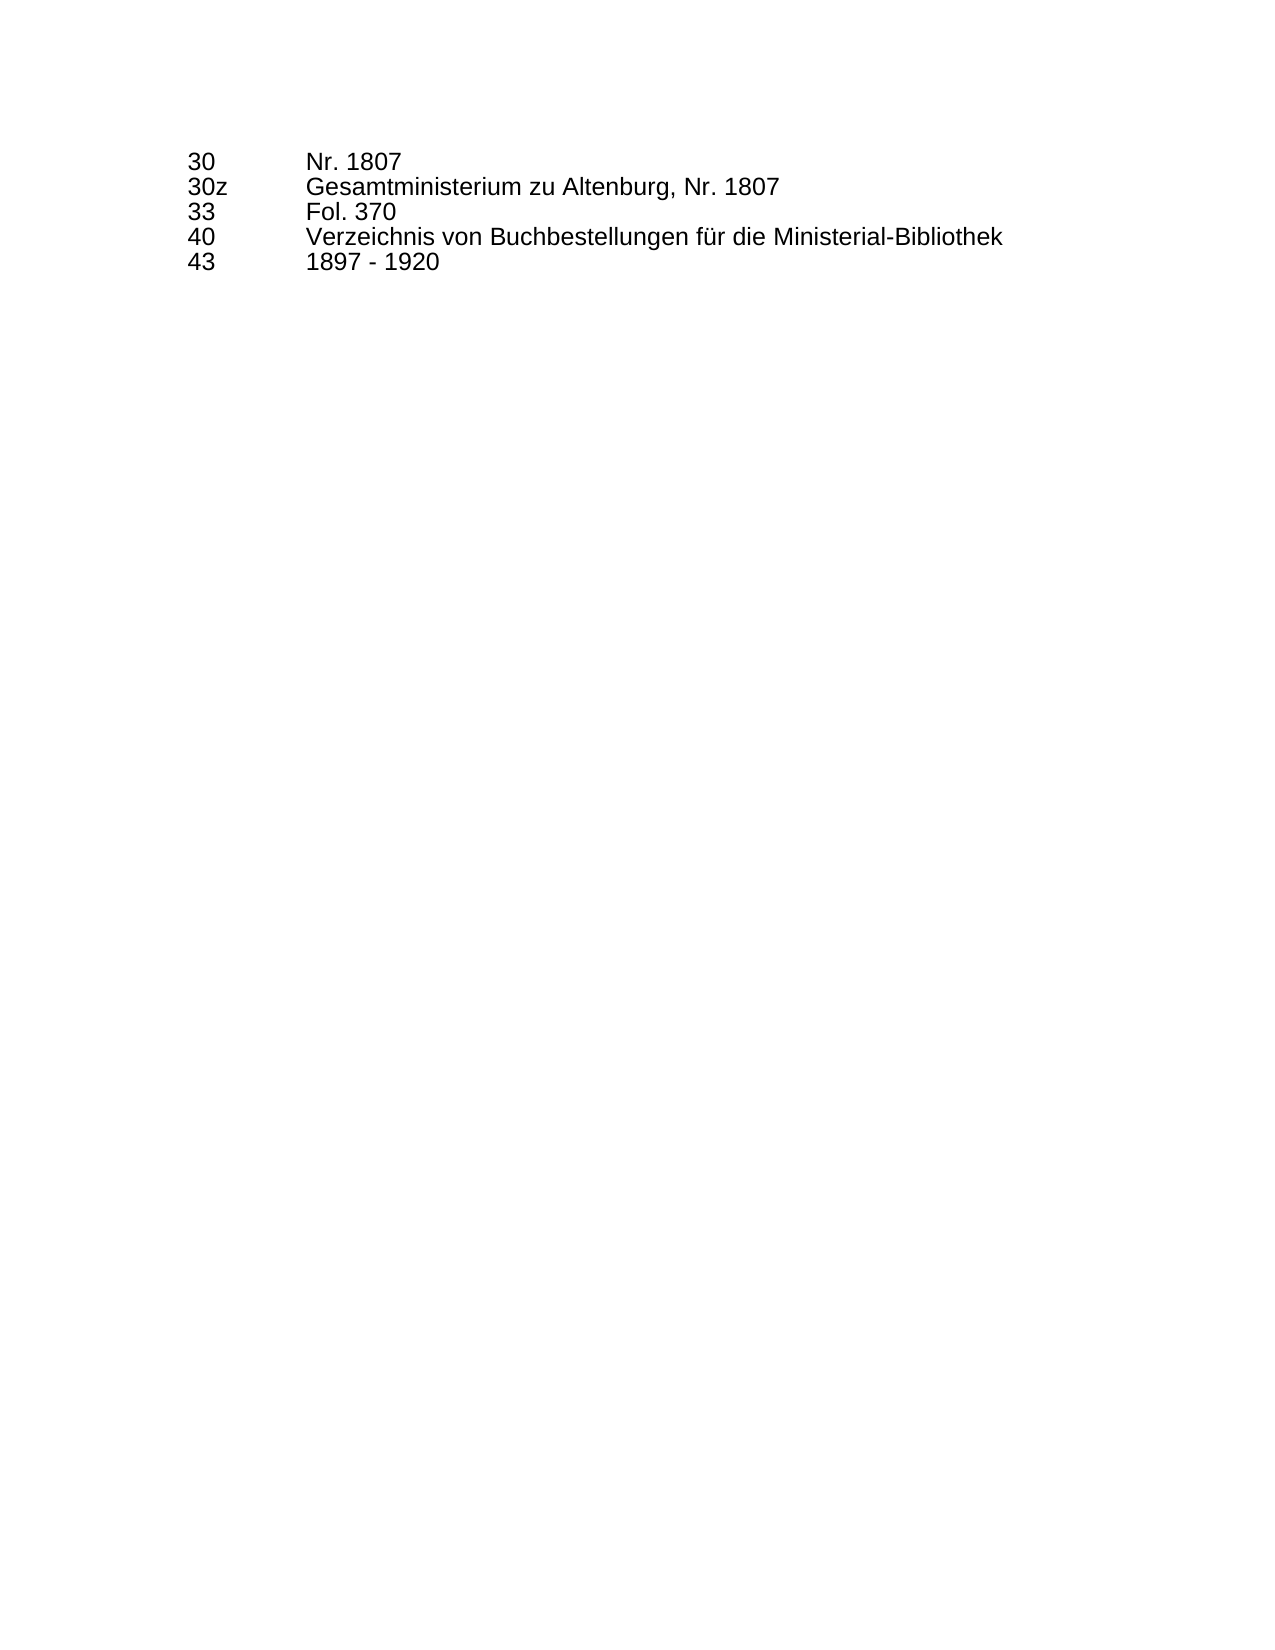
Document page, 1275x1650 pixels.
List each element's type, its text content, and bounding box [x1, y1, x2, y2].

text 30z Gesamtministerium zu Altenburg, Nr. 1807 [187, 175, 1087, 200]
text 40 Verzeichnis von s[Buchbestellung]sen für die s[Ministerial-Bibliothek]s [187, 225, 1087, 250]
text 43 1897 - 1920 [187, 250, 1087, 275]
text 33 Fol. 370 [187, 200, 1087, 225]
text 30 Nr. 1807 [187, 150, 1087, 175]
